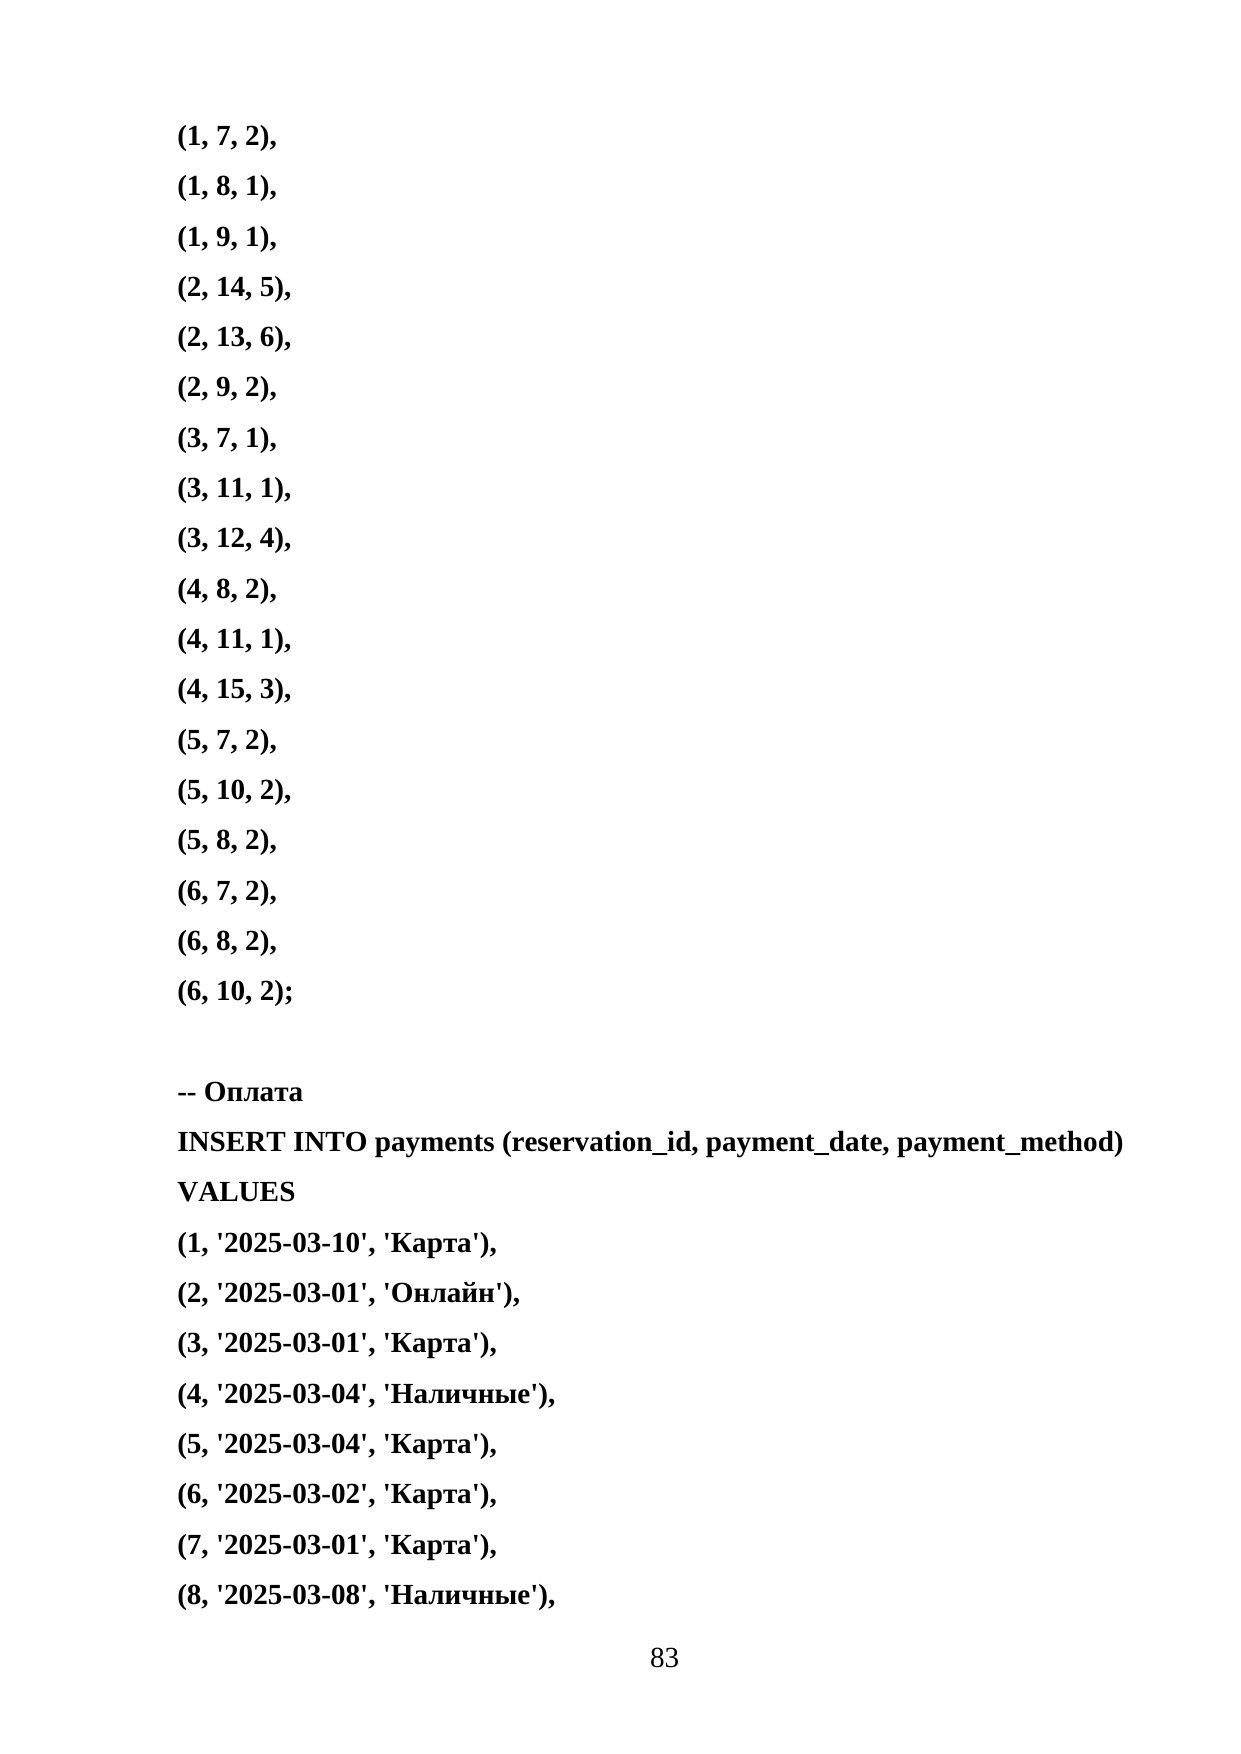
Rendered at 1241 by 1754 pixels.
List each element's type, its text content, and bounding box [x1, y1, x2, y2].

text (4, 15, 3), [177, 671, 1152, 705]
text (4, 11, 1), [177, 621, 1152, 655]
text (2, 9, 2), [177, 369, 1152, 403]
text (1, '2025-03-10', 'Карта'), [177, 1225, 1152, 1258]
text (5, 8, 2), [177, 822, 1152, 856]
text INSERT INTO payments (reservation_id, payment_date, payment_method) VALUES [177, 1124, 1152, 1208]
text (5, 10, 2), [177, 772, 1152, 806]
text (2, 14, 5), [177, 269, 1152, 302]
text (5, 7, 2), [177, 722, 1152, 755]
text (4, '2025-03-04', 'Наличные'), [177, 1376, 1152, 1409]
text (5, '2025-03-04', 'Карта'), [177, 1426, 1152, 1460]
text (6, '2025-03-02', 'Карта'), [177, 1476, 1152, 1510]
text (1, 8, 1), [177, 168, 1152, 202]
text (1, 7, 2), [177, 118, 1152, 152]
text (3, 11, 1), [177, 470, 1152, 504]
text (2, '2025-03-01', 'Онлайн'), [177, 1275, 1152, 1309]
text (4, 8, 2), [177, 571, 1152, 604]
text (3, 7, 1), [177, 420, 1152, 453]
text (2, 13, 6), [177, 319, 1152, 353]
text (6, 7, 2), [177, 873, 1152, 906]
text (6, 8, 2), [177, 923, 1152, 957]
text (3, '2025-03-01', 'Карта'), [177, 1326, 1152, 1359]
text (8, '2025-03-08', 'Наличные'), [177, 1577, 1152, 1611]
text (7, '2025-03-01', 'Карта'), [177, 1527, 1152, 1560]
text (1, 9, 1), [177, 219, 1152, 252]
text (3, 12, 4), [177, 521, 1152, 554]
text -- Оплата [177, 1074, 1152, 1107]
text (6, 10, 2); [177, 973, 1152, 1007]
